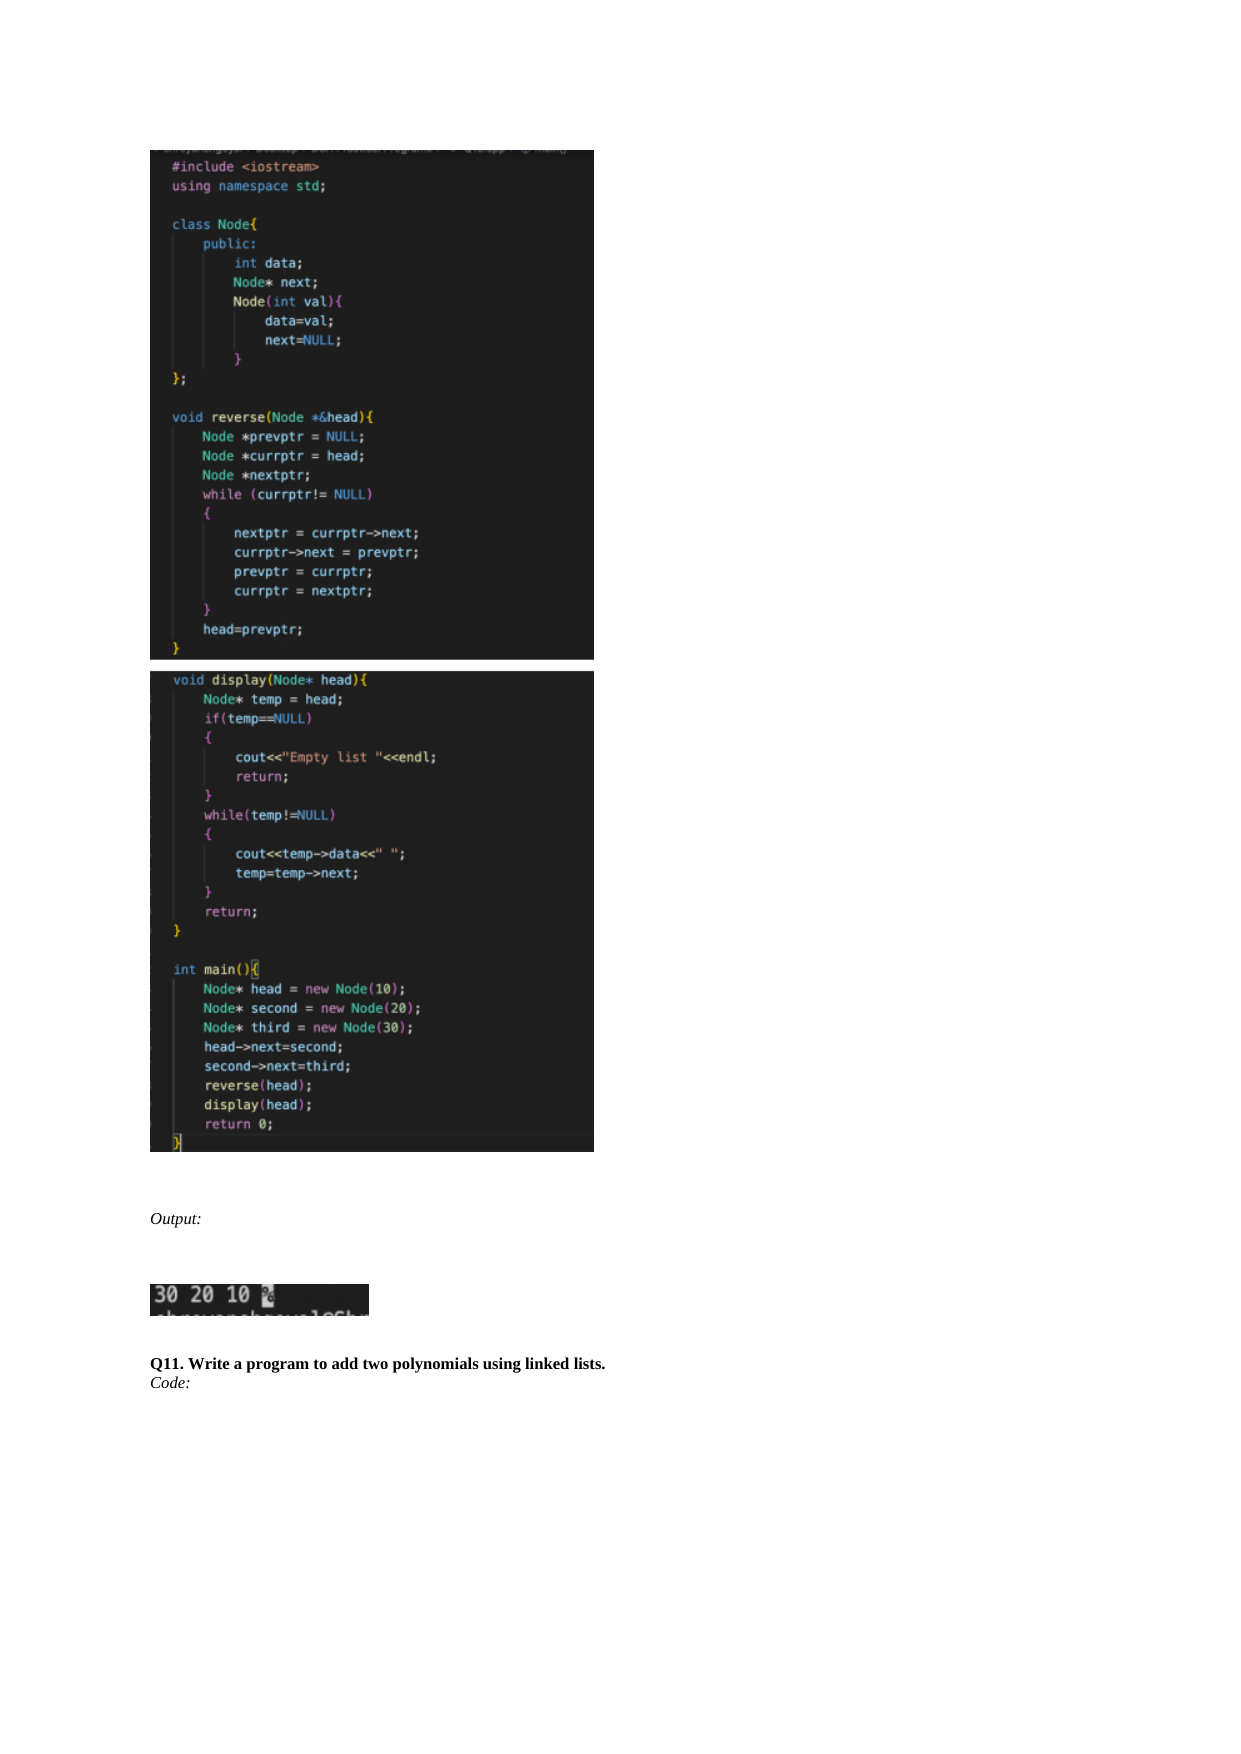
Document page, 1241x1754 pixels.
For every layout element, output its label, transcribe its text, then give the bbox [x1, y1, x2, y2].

text Q11. Write a program to add two polynomials using linked lists. [150, 1354, 1090, 1373]
text Code: [150, 1373, 1090, 1392]
picture [150, 1284, 369, 1316]
picture [150, 150, 594, 1152]
text Output: [150, 1209, 1090, 1228]
